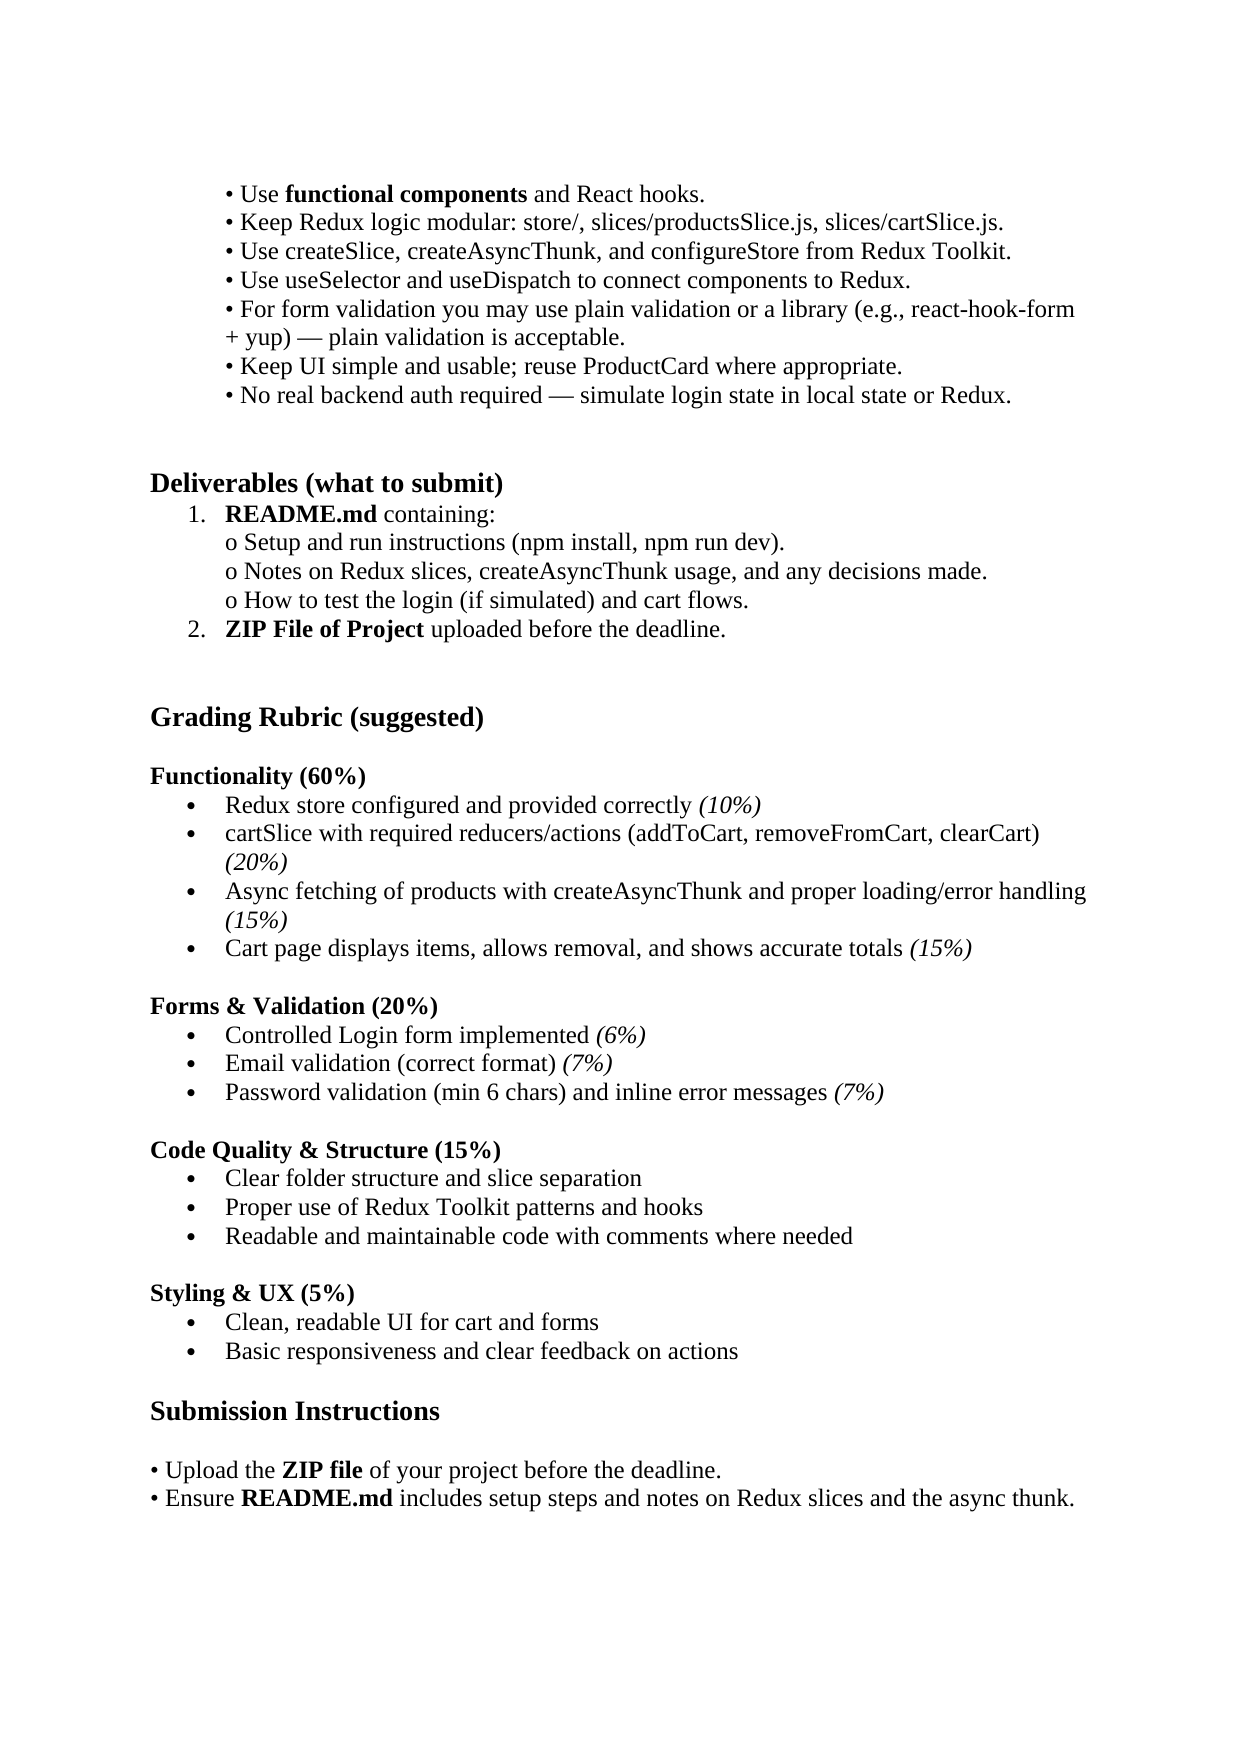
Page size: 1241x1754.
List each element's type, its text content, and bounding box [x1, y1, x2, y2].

list README.md containing: [187, 499, 1090, 527]
text o Notes on Redux slices, createAsyncThunk usage, and any decisions made. [225, 556, 1090, 585]
list cartSlice with required reducers/actions (addToCart, removeFromCart, clearCart) (20%) [187, 818, 1090, 876]
list Proper use of Redux Toolkit patterns and hooks [187, 1192, 1090, 1221]
list Async fetching of products with createAsyncThunk and proper loading/error handling (15%) [187, 876, 1090, 933]
list Cart page displays items, allows removal, and shows accurate totals (15%) [187, 933, 1090, 962]
text Deliverables (what to submit) [150, 466, 1090, 499]
list Clean, readable UI for cart and forms [187, 1307, 1090, 1336]
text • No real backend auth required — simulate login state in local state or Redux. [225, 380, 1090, 409]
text • Use functional components and React hooks. [225, 179, 1090, 207]
list Basic responsiveness and clear feedback on actions [187, 1336, 1090, 1365]
text • Use useSelector and useDispatch to connect components to Redux. [225, 265, 1090, 294]
text Forms & Validation (20%) [150, 991, 1090, 1020]
text • Ensure README.md includes setup steps and notes on Redux slices and the async thunk. [150, 1483, 1090, 1512]
text • Keep Redux logic modular: store/, slices/productsSlice.js, slices/cartSlice.js. [225, 207, 1090, 236]
list Password validation (min 6 chars) and inline error messages (7%) [187, 1077, 1090, 1106]
text • Upload the ZIP file of your project before the deadline. [150, 1455, 1090, 1483]
text o How to test the login (if simulated) and cart flows. [225, 585, 1090, 614]
text Grading Rubric (suggested) [150, 700, 1090, 732]
text o Setup and run instructions (npm install, npm run dev). [225, 527, 1090, 556]
text Submission Instructions [150, 1393, 1090, 1426]
text Code Quality & Structure (15%) [150, 1135, 1090, 1163]
text Functionality (60%) [150, 761, 1090, 790]
text • For form validation you may use plain validation or a library (e.g., react-hook-form + yup) — plain validation is acceptable. [225, 294, 1090, 351]
list Controlled Login form implemented (6%) [187, 1020, 1090, 1048]
text Styling & UX (5%) [150, 1278, 1090, 1307]
list Clear folder structure and slice separation [187, 1163, 1090, 1192]
list Readable and maintainable code with comments where needed [187, 1221, 1090, 1250]
text • Keep UI simple and usable; reuse ProductCard where appropriate. [225, 351, 1090, 380]
text • Use createSlice, createAsyncThunk, and configureStore from Redux Toolkit. [225, 236, 1090, 265]
list ZIP File of Project uploaded before the deadline. [187, 614, 1090, 642]
list Redux store configured and provided correctly (10%) [187, 790, 1090, 818]
list Email validation (correct format) (7%) [187, 1048, 1090, 1077]
